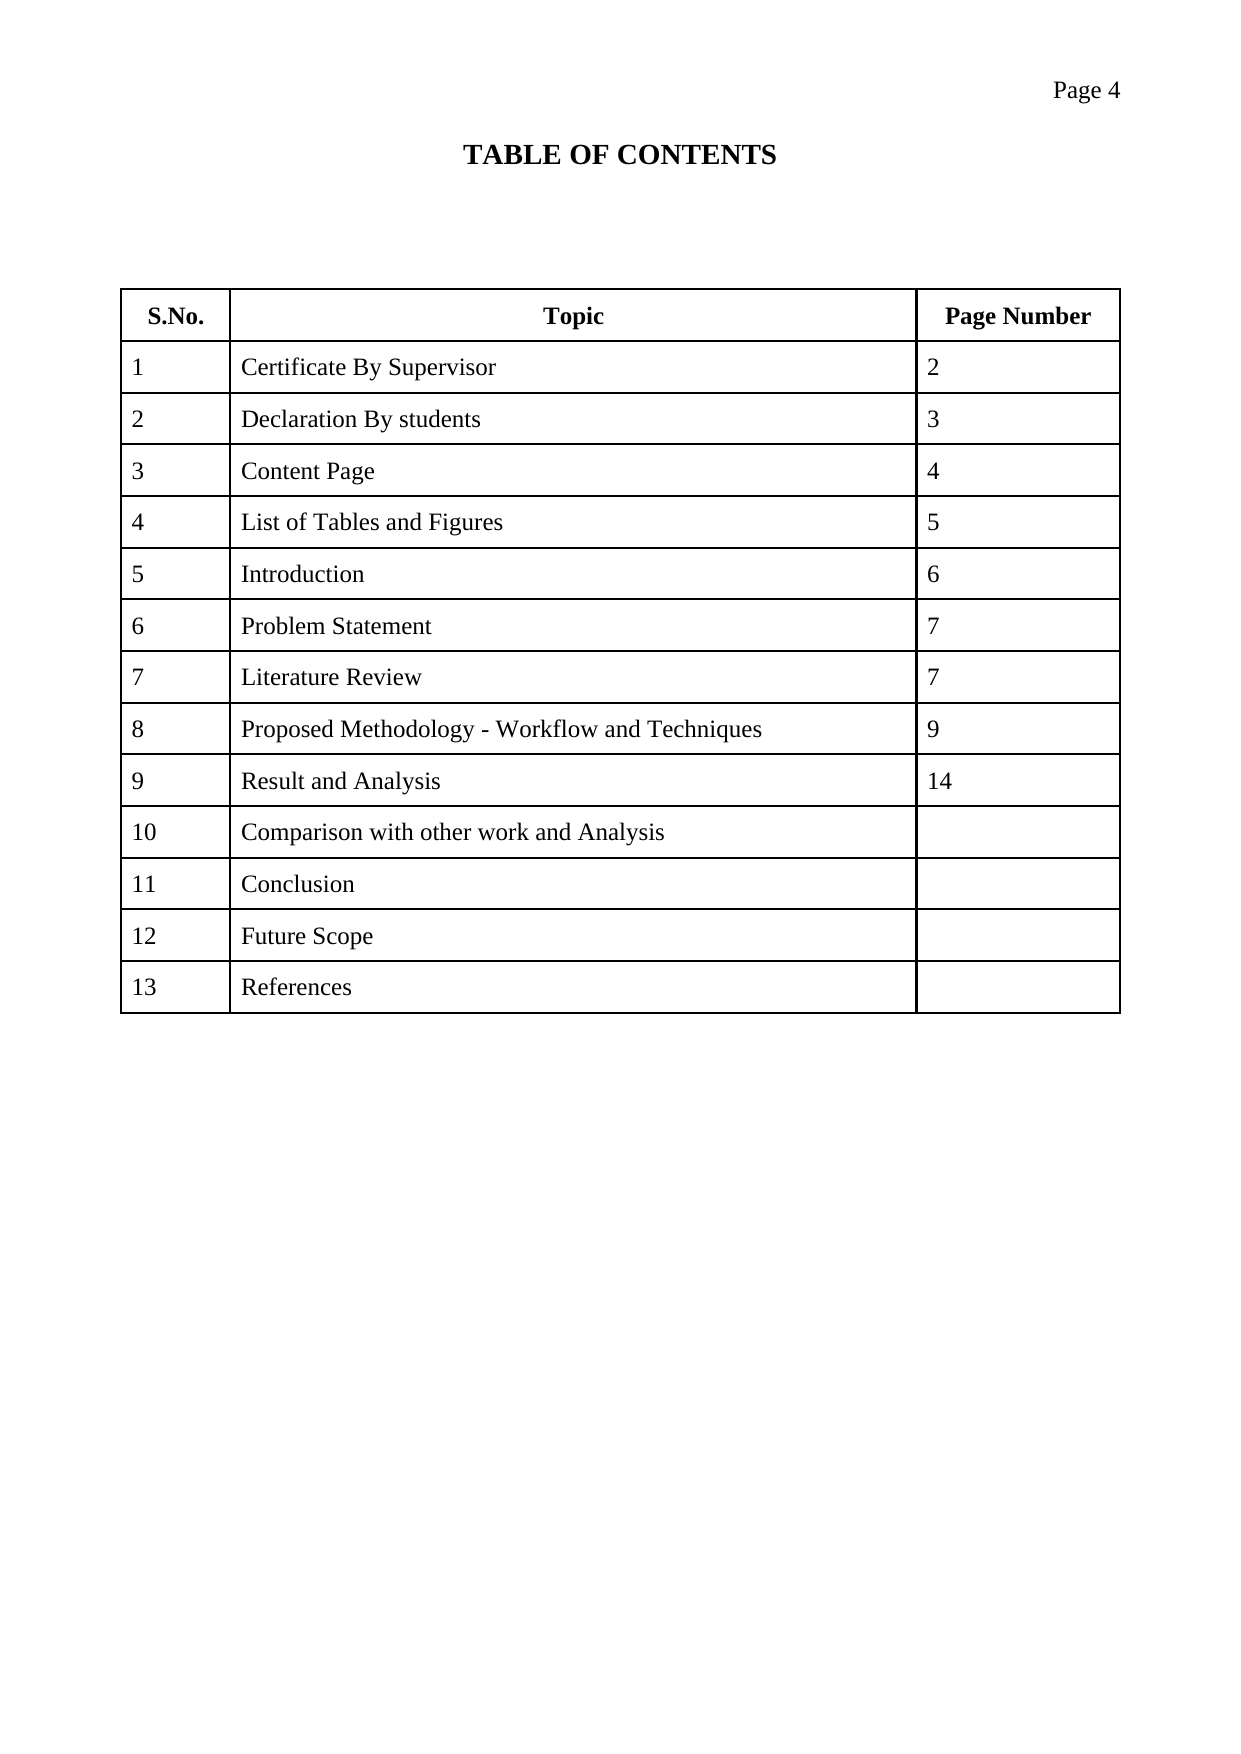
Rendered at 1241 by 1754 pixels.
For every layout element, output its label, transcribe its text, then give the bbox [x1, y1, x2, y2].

table_cell 8 [122, 704, 229, 753]
table_cell [918, 859, 1119, 908]
table_cell Problem Statement [231, 600, 915, 650]
table_cell [918, 962, 1119, 1012]
table_cell 5 [122, 549, 229, 598]
table_cell 4 [918, 445, 1119, 495]
table_cell Future Scope [231, 910, 915, 960]
table_cell 11 [122, 859, 229, 908]
table_header Page Number [918, 290, 1119, 340]
text TABLE OF CONTENTS [120, 137, 1120, 171]
table_cell 6 [918, 549, 1119, 598]
table_cell Comparison with other work and Analysis [231, 807, 915, 857]
table_cell Conclusion [231, 859, 915, 908]
table_cell List of Tables and Figures [231, 497, 915, 547]
table_cell References [231, 962, 915, 1012]
table_header Topic [231, 290, 915, 340]
table_cell 4 [122, 497, 229, 547]
table_cell 10 [122, 807, 229, 857]
table_cell [918, 807, 1119, 857]
table_cell 7 [122, 652, 229, 702]
table_cell Proposed Methodology - Workflow and Techniques [231, 704, 915, 753]
table_cell Certificate By Supervisor [231, 342, 915, 392]
table_cell 3 [122, 445, 229, 495]
table_cell 6 [122, 600, 229, 650]
table_cell 3 [918, 394, 1119, 443]
table_cell 13 [122, 962, 229, 1012]
table_cell Declaration By students [231, 394, 915, 443]
table_cell 1 [122, 342, 229, 392]
table_cell 7 [918, 652, 1119, 702]
table_cell 2 [122, 394, 229, 443]
table_cell 14 [918, 755, 1119, 805]
table_cell 9 [122, 755, 229, 805]
table_cell 12 [122, 910, 229, 960]
table_cell 5 [918, 497, 1119, 547]
table_cell Literature Review [231, 652, 915, 702]
table_cell 7 [918, 600, 1119, 650]
table_cell Result and Analysis [231, 755, 915, 805]
table_cell Introduction [231, 549, 915, 598]
table_cell [918, 910, 1119, 960]
table_cell 2 [918, 342, 1119, 392]
table_cell 9 [918, 704, 1119, 753]
table_header S.No. [122, 290, 229, 340]
table_cell Content Page [231, 445, 915, 495]
